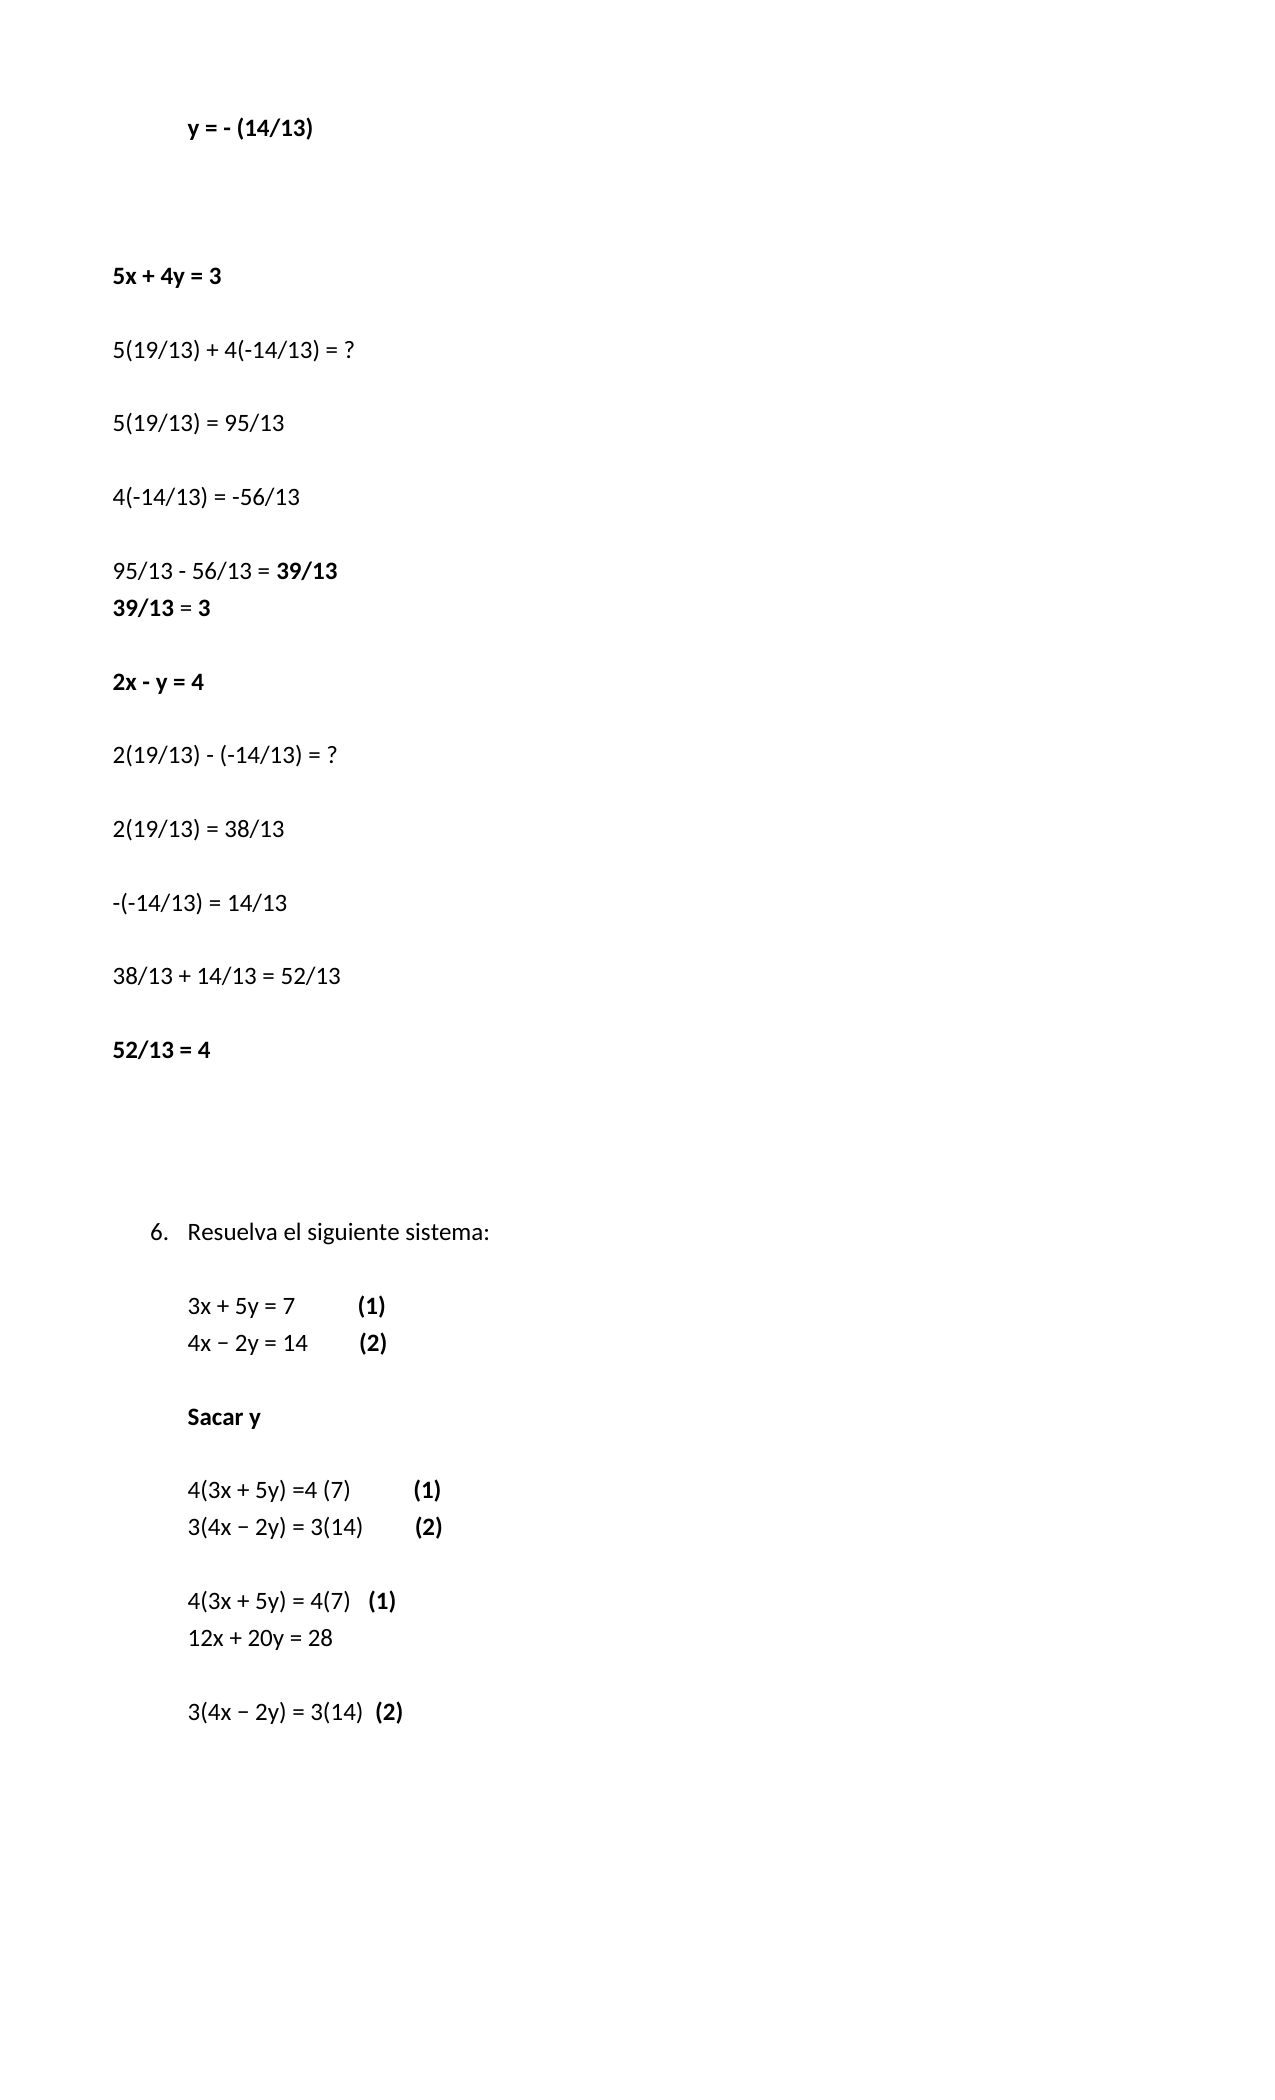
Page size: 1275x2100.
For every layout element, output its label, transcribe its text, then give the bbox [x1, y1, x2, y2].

text 5(19/13) = 95/13 [112, 407, 1162, 438]
list Resuelva el siguiente sistema: [150, 1216, 1162, 1247]
text 2(19/13) - (-14/13) = ? [112, 739, 1162, 770]
text 4(3x + 5y) = 4(7) (1) [112, 1585, 1162, 1616]
text 3(4x − 2y) = 3(14) (2) [112, 1511, 1162, 1542]
text 39/13 = 3 [112, 592, 1162, 622]
text 12x + 20y = 28 [112, 1622, 1162, 1652]
text 5x + 4y = 3 [112, 260, 1162, 291]
text 38/13 + 14/13 = 52/13 [112, 961, 1162, 991]
text 52/13 = 4 [112, 1034, 1162, 1065]
text y = - (14/13) [112, 112, 1162, 143]
text -(-14/13) = 14/13 [112, 887, 1162, 917]
text 3(4x − 2y) = 3(14) (2) [112, 1696, 1162, 1726]
text 4(3x + 5y) =4 (7) (1) [112, 1474, 1162, 1505]
text 95/13 - 56/13 = 39/13 [112, 555, 1162, 586]
text 2(19/13) = 38/13 [112, 813, 1162, 844]
text 5(19/13) + 4(-14/13) = ? [112, 334, 1162, 364]
text 4(-14/13) = -56/13 [112, 481, 1162, 512]
text 2x - y = 4 [112, 666, 1162, 696]
text 4x − 2y = 14 (2) [112, 1327, 1162, 1357]
text Sacar y [112, 1401, 1162, 1431]
text 3x + 5y = 7 (1) [112, 1290, 1162, 1321]
